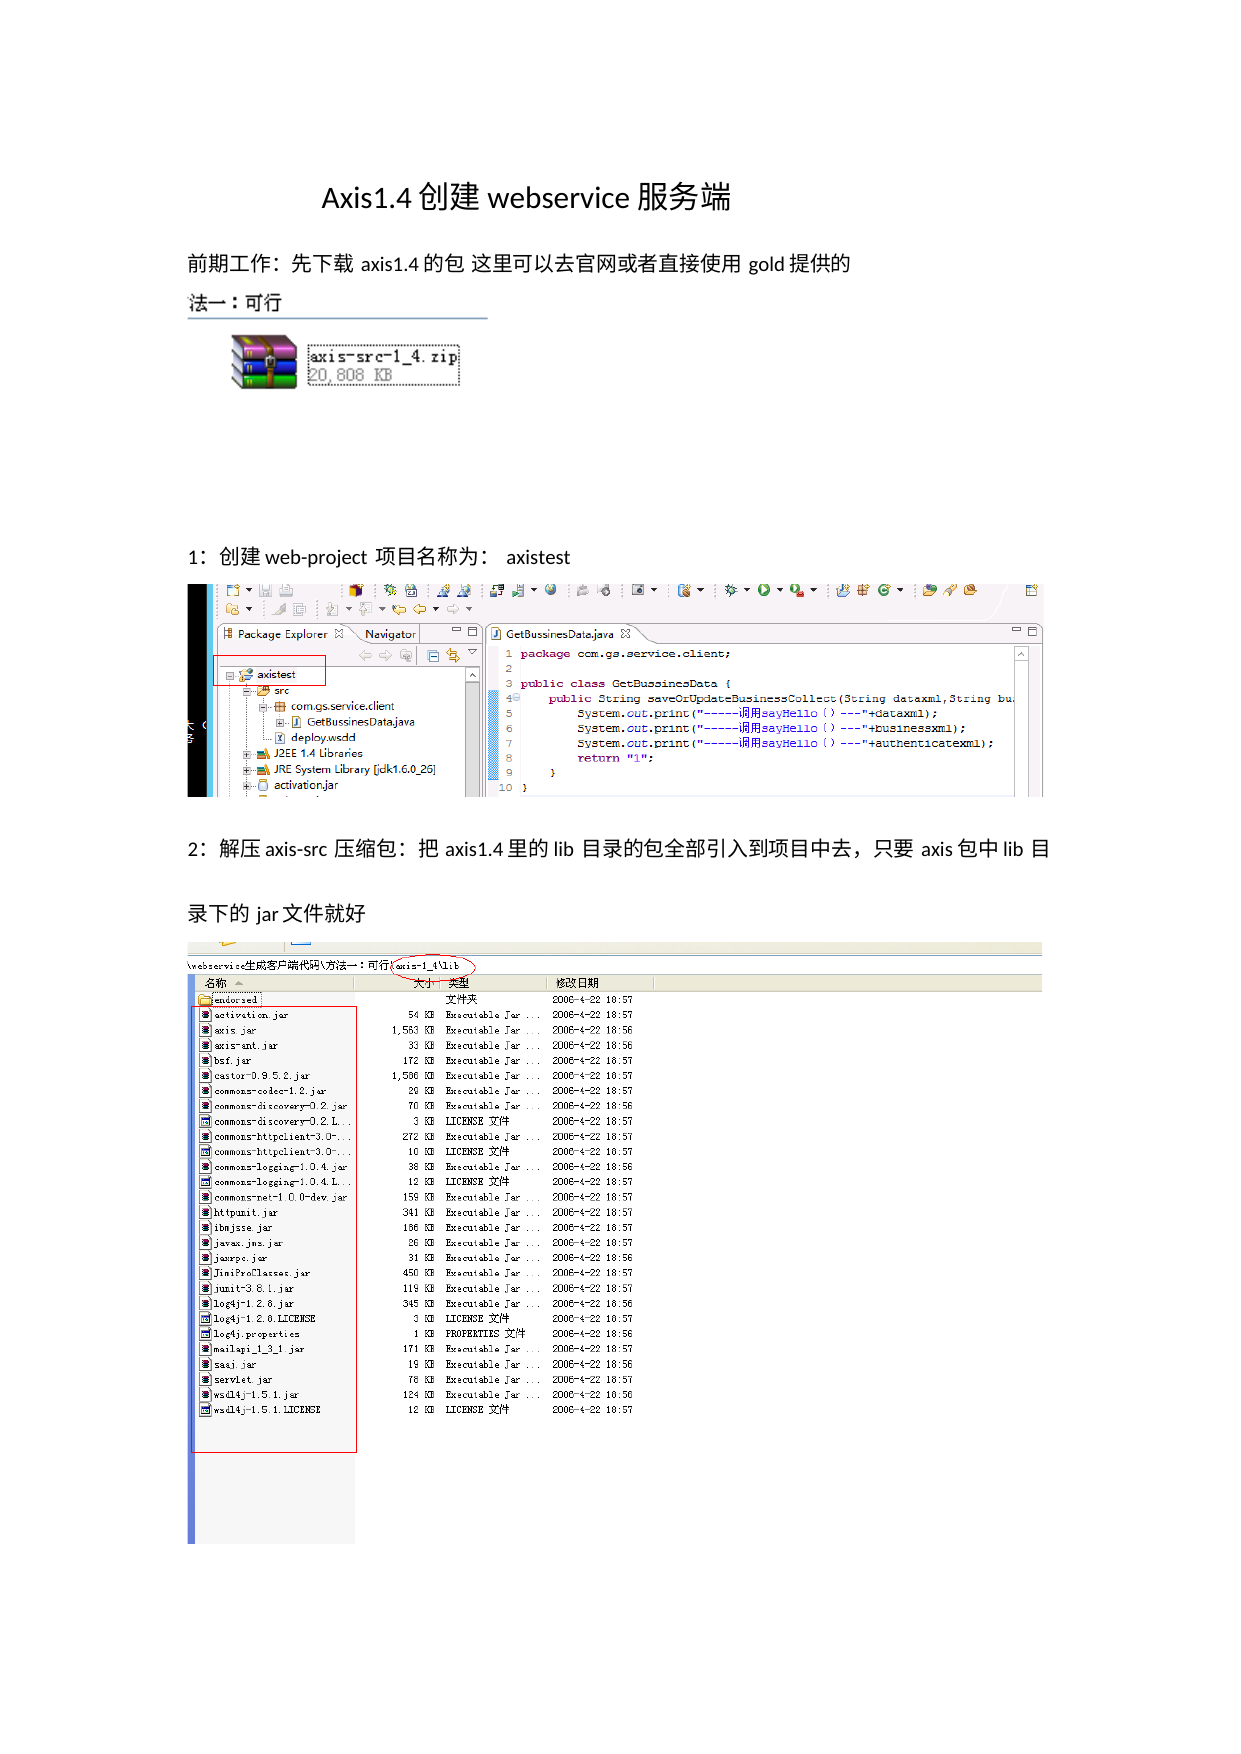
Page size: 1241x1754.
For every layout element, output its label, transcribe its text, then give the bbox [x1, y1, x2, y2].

text 2：解压axis-src 压缩包：把 axis1.4里的lib 目录的包全部引入到项目中去，只要 axis包中lib 目录下的 jar文件就好 [187, 812, 1053, 942]
text Axis1.4创建webservice 服务端 [187, 162, 1053, 227]
picture [187, 942, 1043, 1544]
text 前期工作：先下载 axis1.4的包 这里可以去官网或者直接使用 gold提供的 [187, 227, 1053, 292]
text 1：创建web-project 项目名称为： axistest [187, 519, 1053, 584]
picture [187, 584, 1044, 797]
picture [187, 292, 488, 454]
